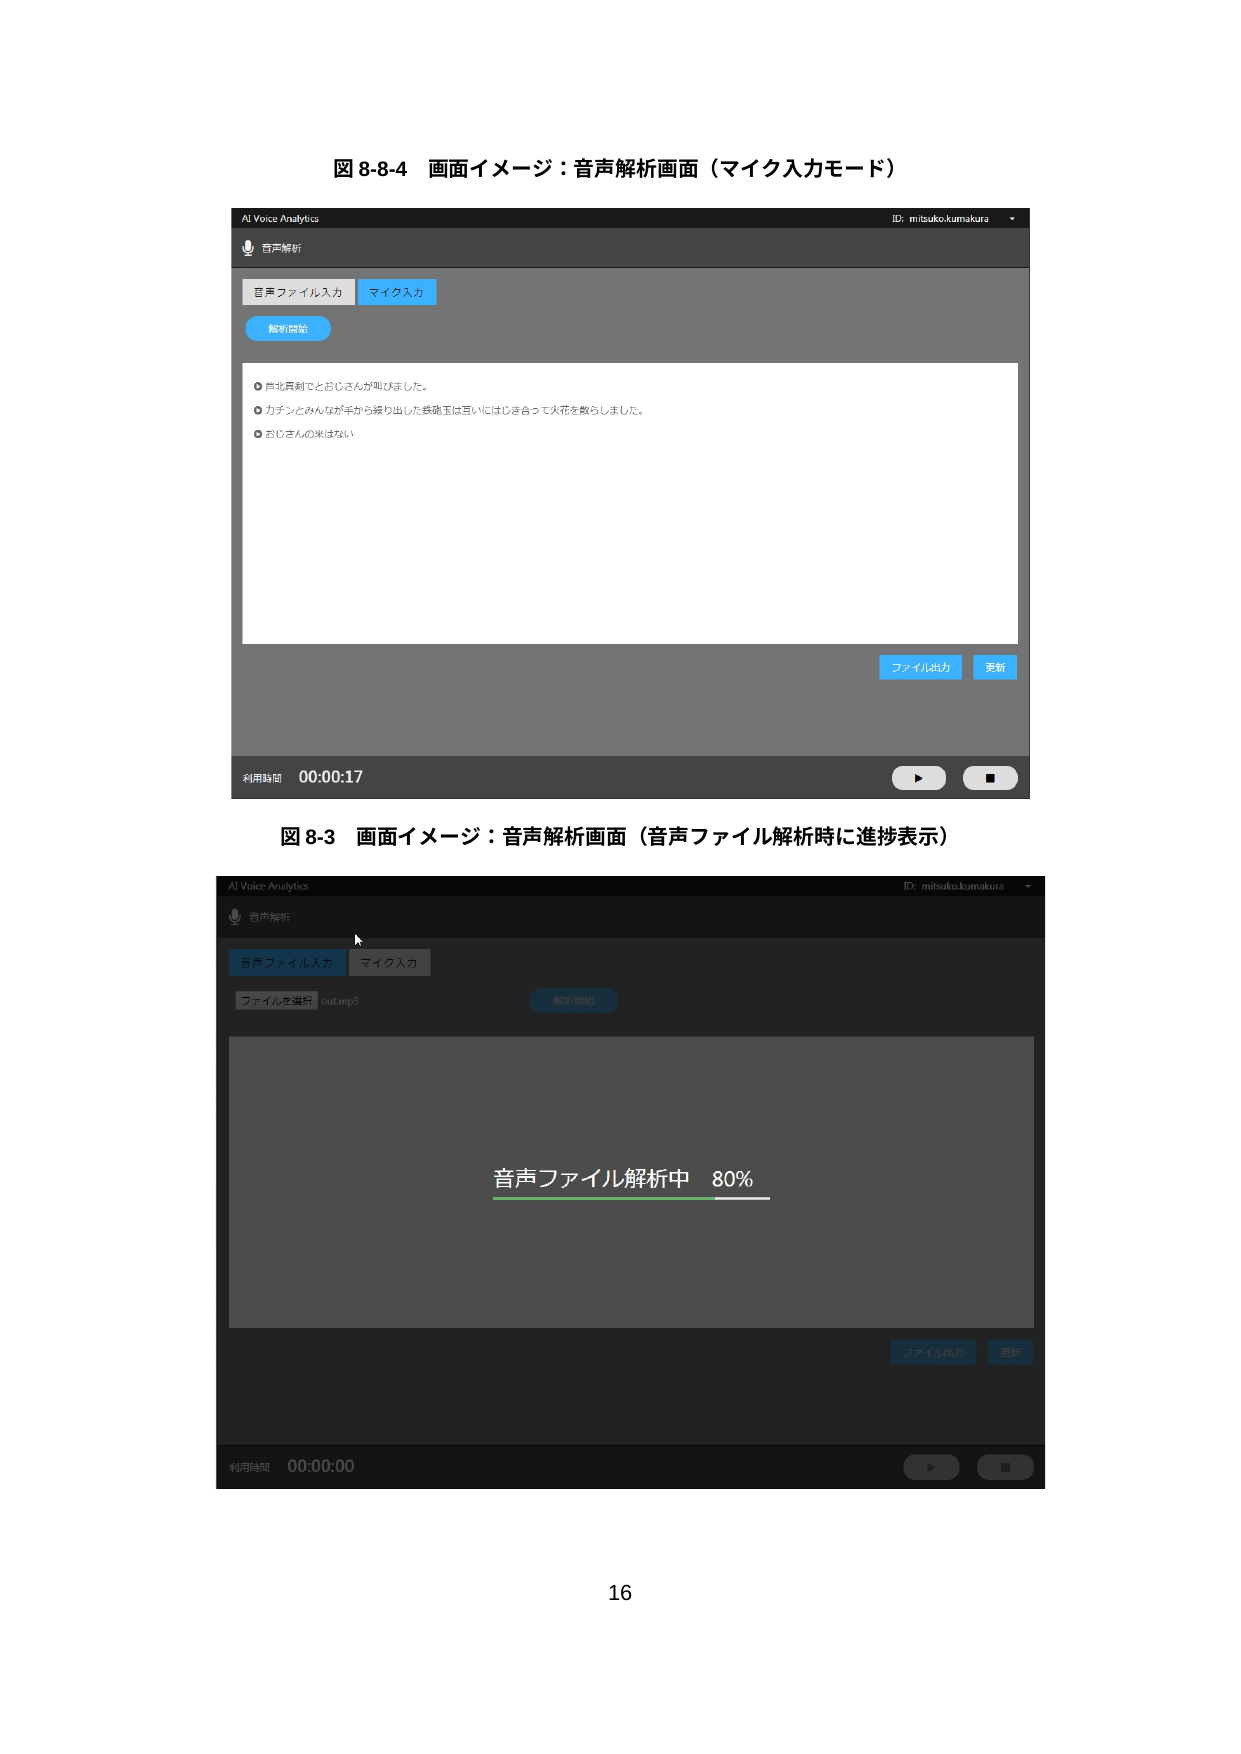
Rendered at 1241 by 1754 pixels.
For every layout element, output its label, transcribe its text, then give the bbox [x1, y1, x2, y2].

picture [215, 876, 1046, 1489]
text 図8-3 画面イメージ：音声解析画面（音声ファイル解析時に進捗表示） [112, 821, 1128, 851]
picture [231, 208, 1030, 799]
